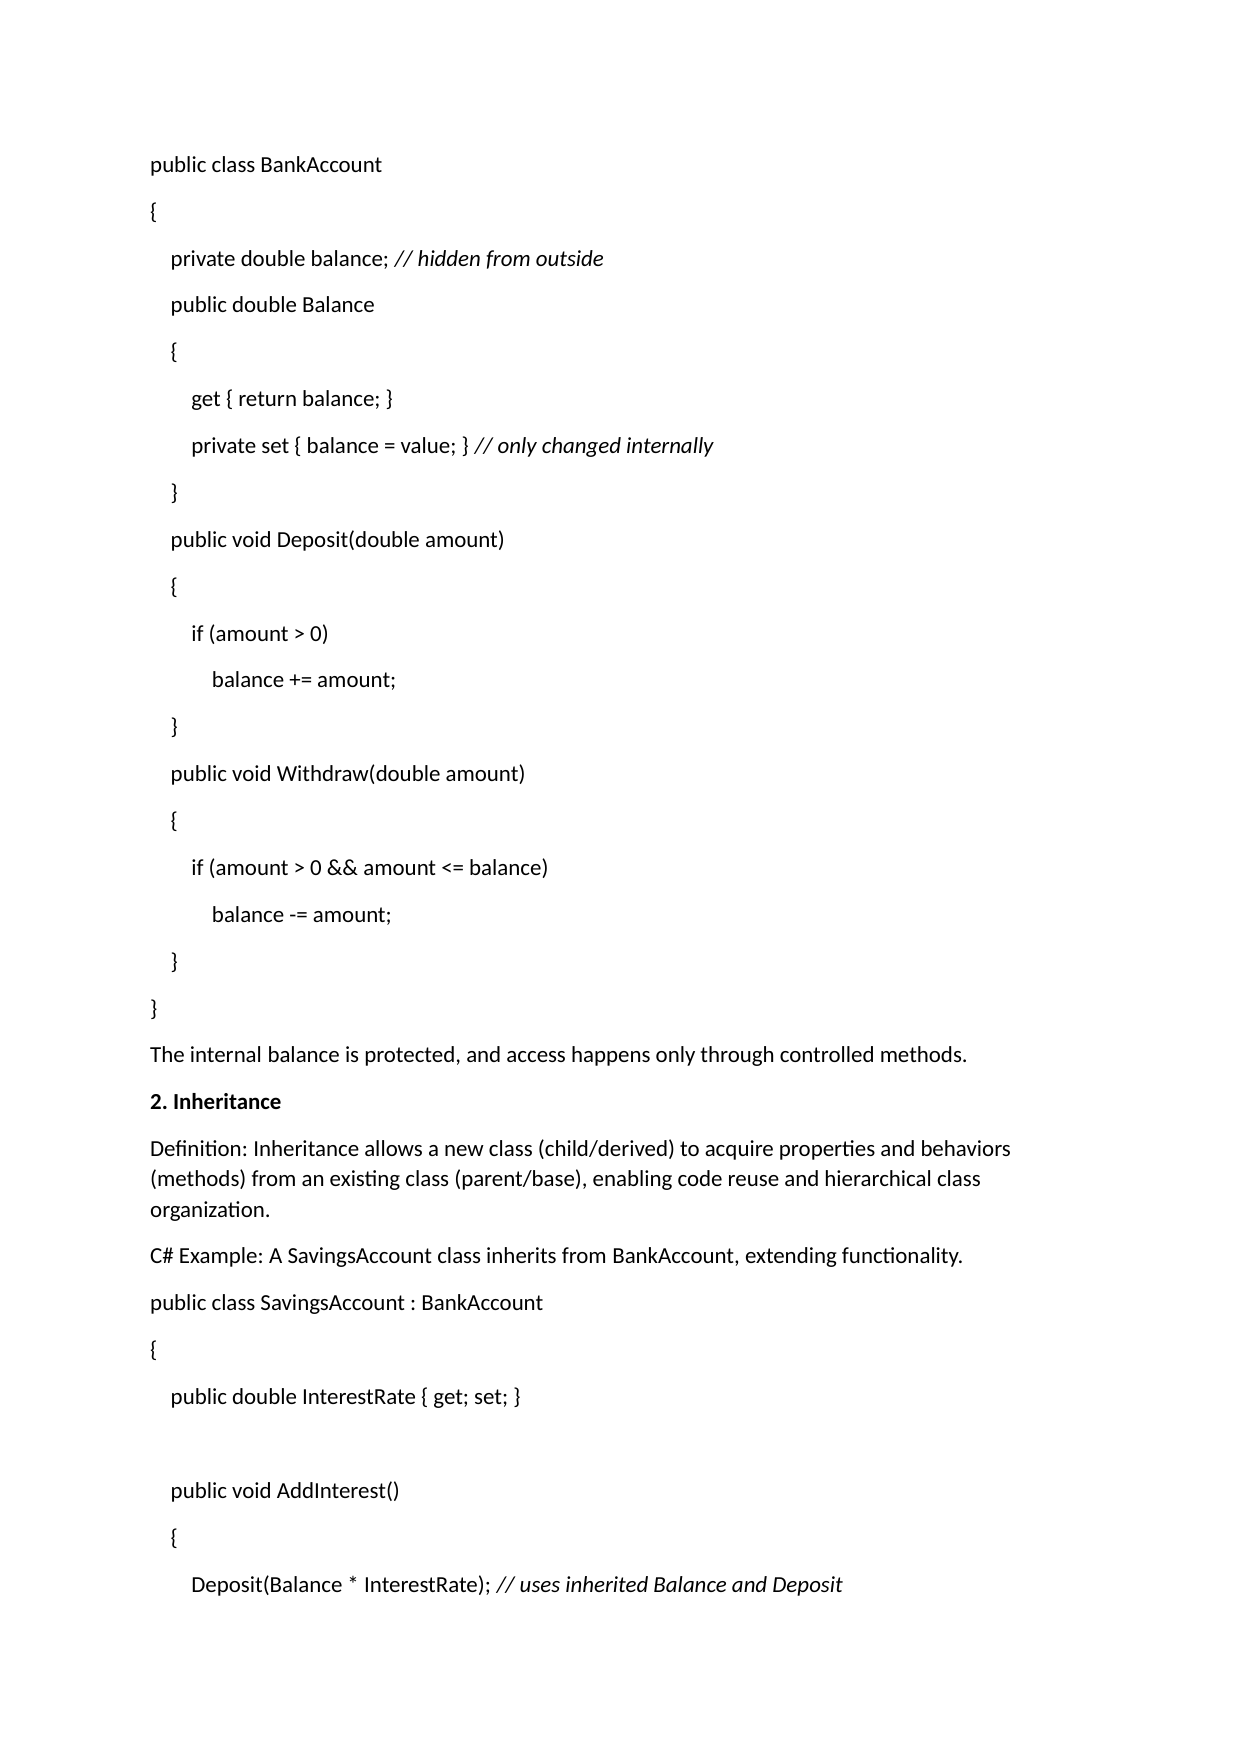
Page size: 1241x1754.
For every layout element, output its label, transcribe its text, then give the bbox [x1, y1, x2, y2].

text } [150, 947, 1090, 975]
text public double Balance [150, 291, 1090, 319]
text public void Deposit(double amount) [150, 525, 1090, 553]
text { [150, 1335, 1090, 1363]
text balance += amount; [150, 666, 1090, 694]
text private set { balance = value; } // only changed internally [150, 431, 1090, 459]
text public double InterestRate { get; set; } [150, 1382, 1090, 1410]
text get { return balance; } [150, 384, 1090, 412]
text } [150, 994, 1090, 1022]
text 2. Inheritance [150, 1087, 1090, 1116]
text if (amount > 0) [150, 619, 1090, 647]
text Definition: Inheritance allows a new class (child/derived) to acquire properties and behaviors (methods) from an existing class (parent/base), enabling code reuse and hierarchical class organization. [150, 1134, 1090, 1223]
text public class SavingsAccount : BankAccount [150, 1288, 1090, 1317]
text { [150, 197, 1090, 225]
text C# Example: A SavingsAccount class inherits from BankAccount, extending functionality. [150, 1242, 1090, 1270]
text Deposit(Balance * InterestRate); // uses inherited Balance and Deposit [150, 1570, 1090, 1598]
text } [150, 478, 1090, 506]
text public void AddInterest() [150, 1476, 1090, 1504]
text public void Withdraw(double amount) [150, 759, 1090, 787]
text private double balance; // hidden from outside [150, 244, 1090, 272]
text { [150, 1523, 1090, 1551]
text public class BankAccount [150, 150, 1090, 178]
text balance -= amount; [150, 900, 1090, 928]
text if (amount > 0 && amount <= balance) [150, 853, 1090, 881]
text { [150, 337, 1090, 366]
text { [150, 572, 1090, 600]
text } [150, 712, 1090, 741]
text { [150, 806, 1090, 834]
text The internal balance is protected, and access happens only through controlled methods. [150, 1041, 1090, 1069]
